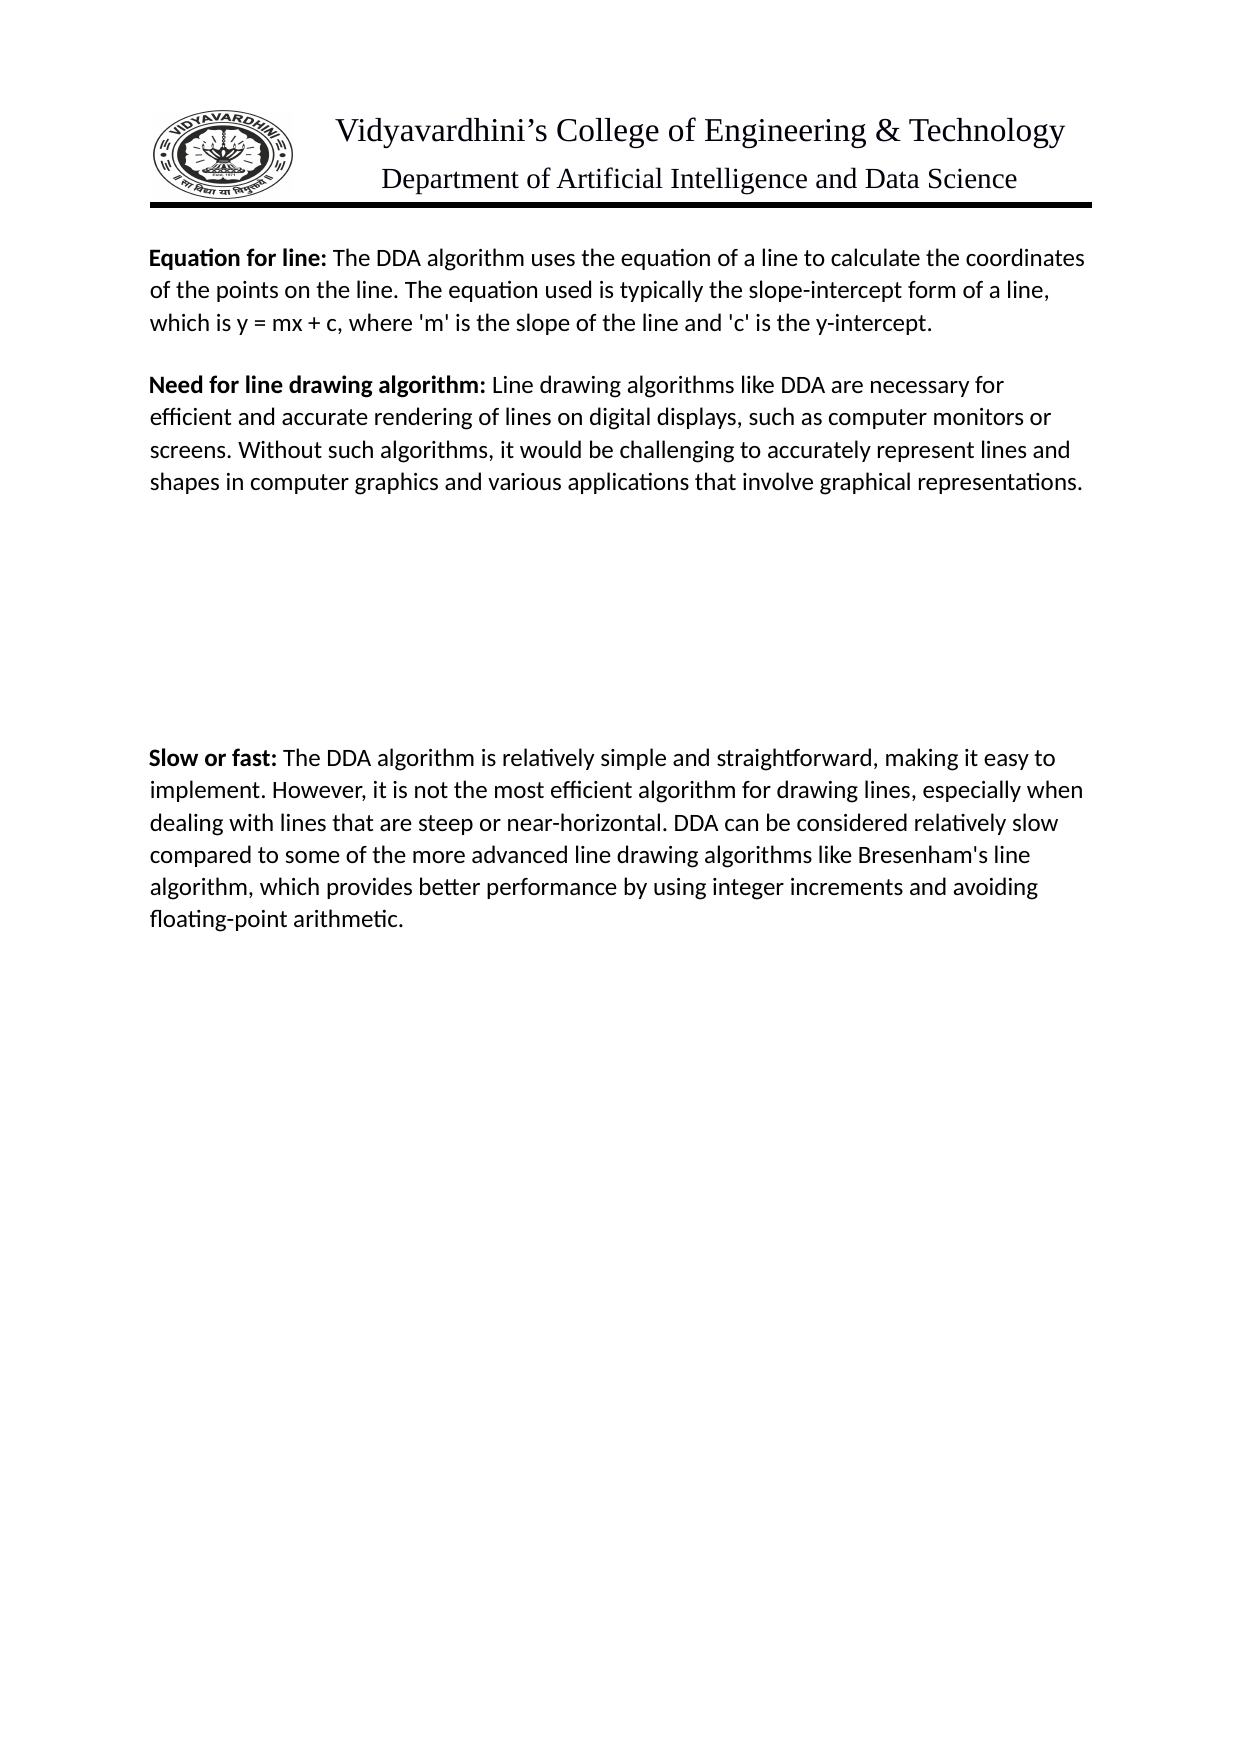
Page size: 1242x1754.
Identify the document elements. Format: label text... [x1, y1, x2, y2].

text Equation for line: The DDA algorithm uses the equation of a line to calculate the coordinates of the points on the line. The equation used is typically the slope-intercept form of a line, which is y = mx + c, where 'm' is the slope of the line and 'c' is the y-intercept. [148, 242, 1089, 337]
text Slow or fast: The DDA algorithm is relatively simple and straightforward, making it easy to implement. However, it is not the most efficient algorithm for drawing lines, especially when dealing with lines that are steep or near-horizontal. DDA can be considered relatively slow compared to some of the more advanced line drawing algorithms like Bresenham's line algorithm, which provides better performance by using integer increments and avoiding floating-point arithmetic. [148, 742, 1089, 934]
picture [153, 110, 293, 199]
text Need for line drawing algorithm: Line drawing algorithms like DDA are necessary for efficient and accurate rendering of lines on digital displays, such as computer monitors or screens. Without such algorithms, it would be challenging to accurately represent lines and shapes in computer graphics and various applications that involve graphical representations. [148, 369, 1089, 497]
